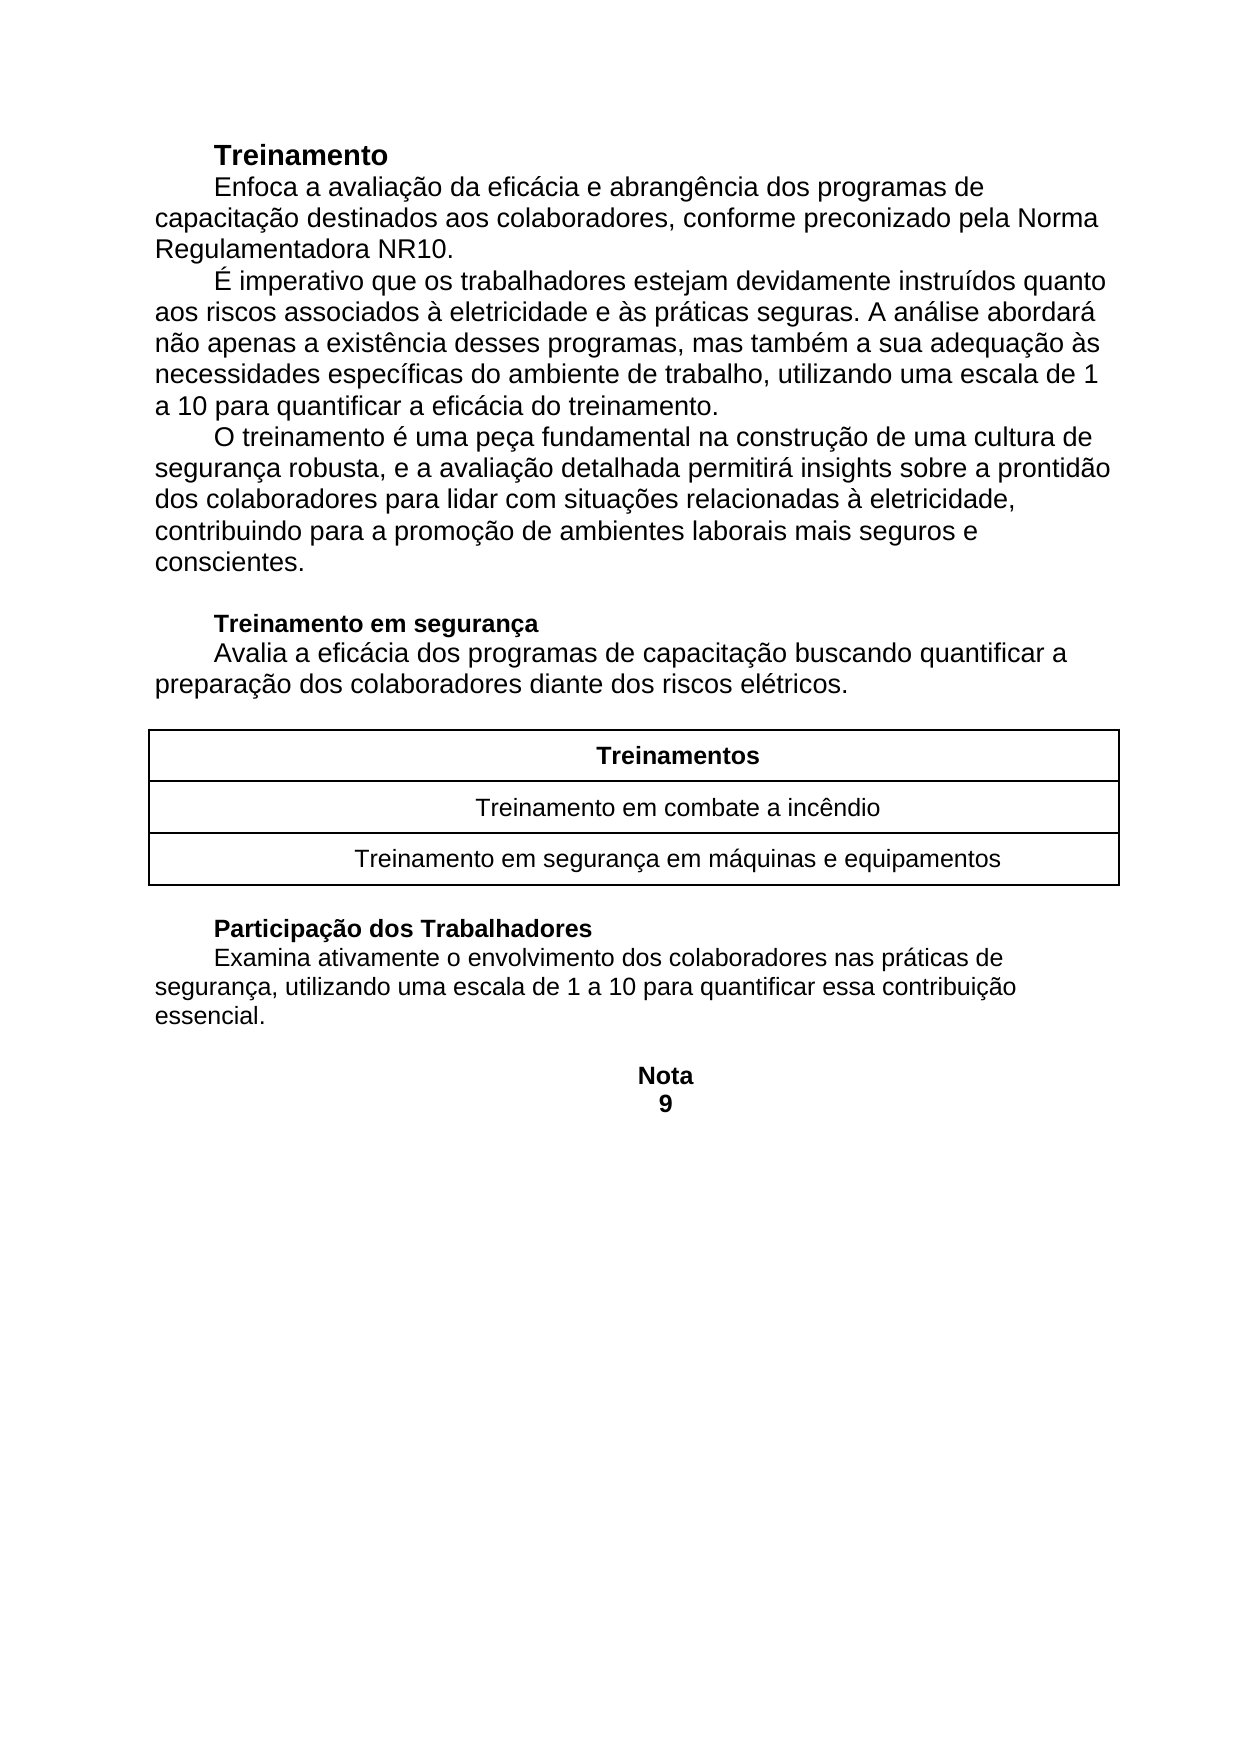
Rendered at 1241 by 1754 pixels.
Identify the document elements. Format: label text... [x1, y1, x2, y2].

text Treinamento [154, 137, 1117, 171]
text Avalia a eficácia dos programas de capacitação buscando quantificar a preparação dos colaboradores diante dos riscos elétricos. [154, 637, 1117, 700]
text Examina ativamente o envolvimento dos colaboradores nas práticas de segurança, utilizando uma escala de 1 a 10 para quantificar essa contribuição essencial. [154, 943, 1117, 1029]
table_cell Treinamento em segurança em máquinas e equipamentos [150, 834, 1118, 883]
text O treinamento é uma peça fundamental na construção de uma cultura de segurança robusta, e a avaliação detalhada permitirá insights sobre a prontidão dos colaboradores para lidar com situações relacionadas à eletricidade, contribuindo para a promoção de ambientes laborais mais seguros e conscientes. [154, 421, 1117, 577]
table_cell Treinamento em combate a incêndio [150, 782, 1118, 832]
text Participação dos Trabalhadores [154, 914, 1117, 943]
table_header Treinamentos [150, 731, 1118, 780]
text 9 [154, 1089, 1117, 1118]
text Nota [154, 1061, 1117, 1089]
text Treinamento em segurança [154, 608, 1117, 637]
text É imperativo que os trabalhadores estejam devidamente instruídos quanto aos riscos associados à eletricidade e às práticas seguras. A análise abordará não apenas a existência desses programas, mas também a sua adequação às necessidades específicas do ambiente de trabalho, utilizando uma escala de 1 a 10 para quantificar a eficácia do treinamento. [154, 265, 1117, 421]
text Enfoca a avaliação da eficácia e abrangência dos programas de capacitação destinados aos colaboradores, conforme preconizado pela Norma Regulamentadora NR10. [154, 171, 1117, 265]
